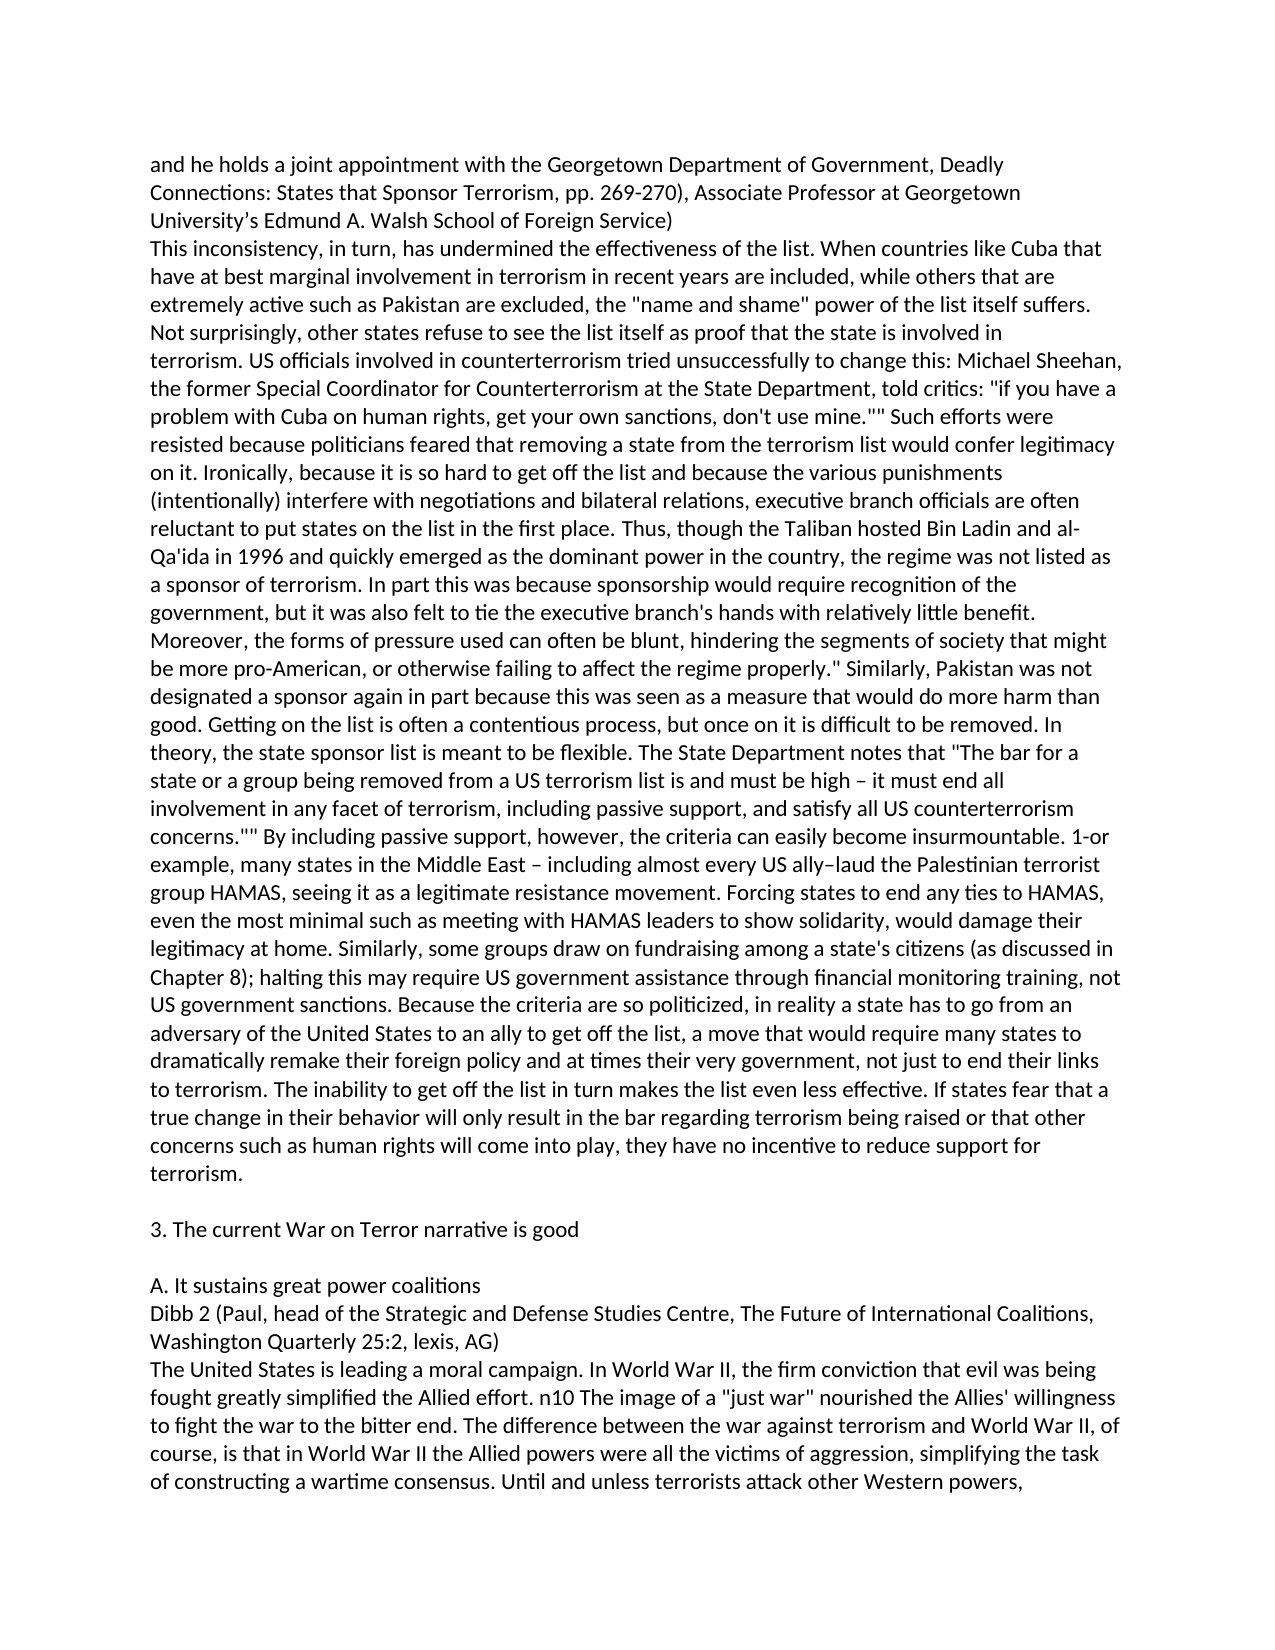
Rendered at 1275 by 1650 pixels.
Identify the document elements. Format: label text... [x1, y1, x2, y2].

text A. It sustains great power coalitions Dibb 2 (Paul, head of the Strategic and Defense Studies Centre, The Future of International Coalitions, Washington Quarterly 25:2, lexis, AG) [150, 1271, 1125, 1355]
text This inconsistency, in turn, has undermined the effectiveness of the list. When countries like Cuba that have at best marginal involvement in terrorism in recent years are included, while others that are extremely active such as Pakistan are excluded, the "name and shame" power of the list itself suffers. Not surprisingly, other states refuse to see the list itself as proof that the state is involved in terrorism. US officials involved in counterterrorism tried unsuccessfully to change this: Michael Sheehan, the former Special Coordinator for Counterterrorism at the State Department, told critics: "if you have a problem with Cuba on human rights, get your own sanctions, don't use mine."" Such efforts were resisted because politicians feared that removing a state from the terrorism list would confer legitimacy on it. Ironically, because it is so hard to get off the list and because the various punishments (intentionally) interfere with negotiations and bilateral relations, executive branch officials are often reluctant to put states on the list in the first place. Thus, though the Taliban hosted Bin Ladin and al-Qa'ida in 1996 and quickly emerged as the dominant power in the country, the regime was not listed as a sponsor of terrorism. In part this was because sponsorship would require recognition of the government, but it was also felt to tie the executive branch's hands with relatively little benefit. Moreover, the forms of pressure used can often be blunt, hindering the segments of society that might be more pro-American, or otherwise failing to affect the regime properly." Similarly, Pakistan was not designated a sponsor again in part because this was seen as a measure that would do more harm than good. Getting on the list is often a contentious process, but once on it is difficult to be removed. In theory, the state sponsor list is meant to be flexible. The State Department notes that "The bar for a state or a group being removed from a US terrorism list is and must be high – it must end all involvement in any facet of terrorism, including passive support, and satisfy all US counterterrorism concerns."" By including passive support, however, the criteria can easily become insurmountable. 1-or example, many states in the Middle East – including almost every US ally–laud the Palestinian terrorist group HAMAS, seeing it as a legitimate resistance movement. Forcing states to end any ties to HAMAS, even the most minimal such as meeting with HAMAS leaders to show solidarity, would damage their legitimacy at home. Similarly, some groups draw on fundraising among a state's citizens (as discussed in Chapter 8); halting this may require US government assistance through financial monitoring training, not US government sanctions. Because the criteria are so politicized, in reality a state has to go from an adversary of the United States to an ally to get off the list, a move that would require many states to dramatically remake their foreign policy and at times their very government, not just to end their links to terrorism. The inability to get off the list in turn makes the list even less effective. If states fear that a true change in their behavior will only result in the bar regarding terrorism being raised or that other concerns such as human rights will come into play, they have no incentive to reduce support for terrorism. [150, 234, 1125, 1187]
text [150, 1355, 1125, 1495]
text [150, 150, 1125, 234]
text 3. The current War on Terror narrative is good [150, 1215, 1125, 1243]
